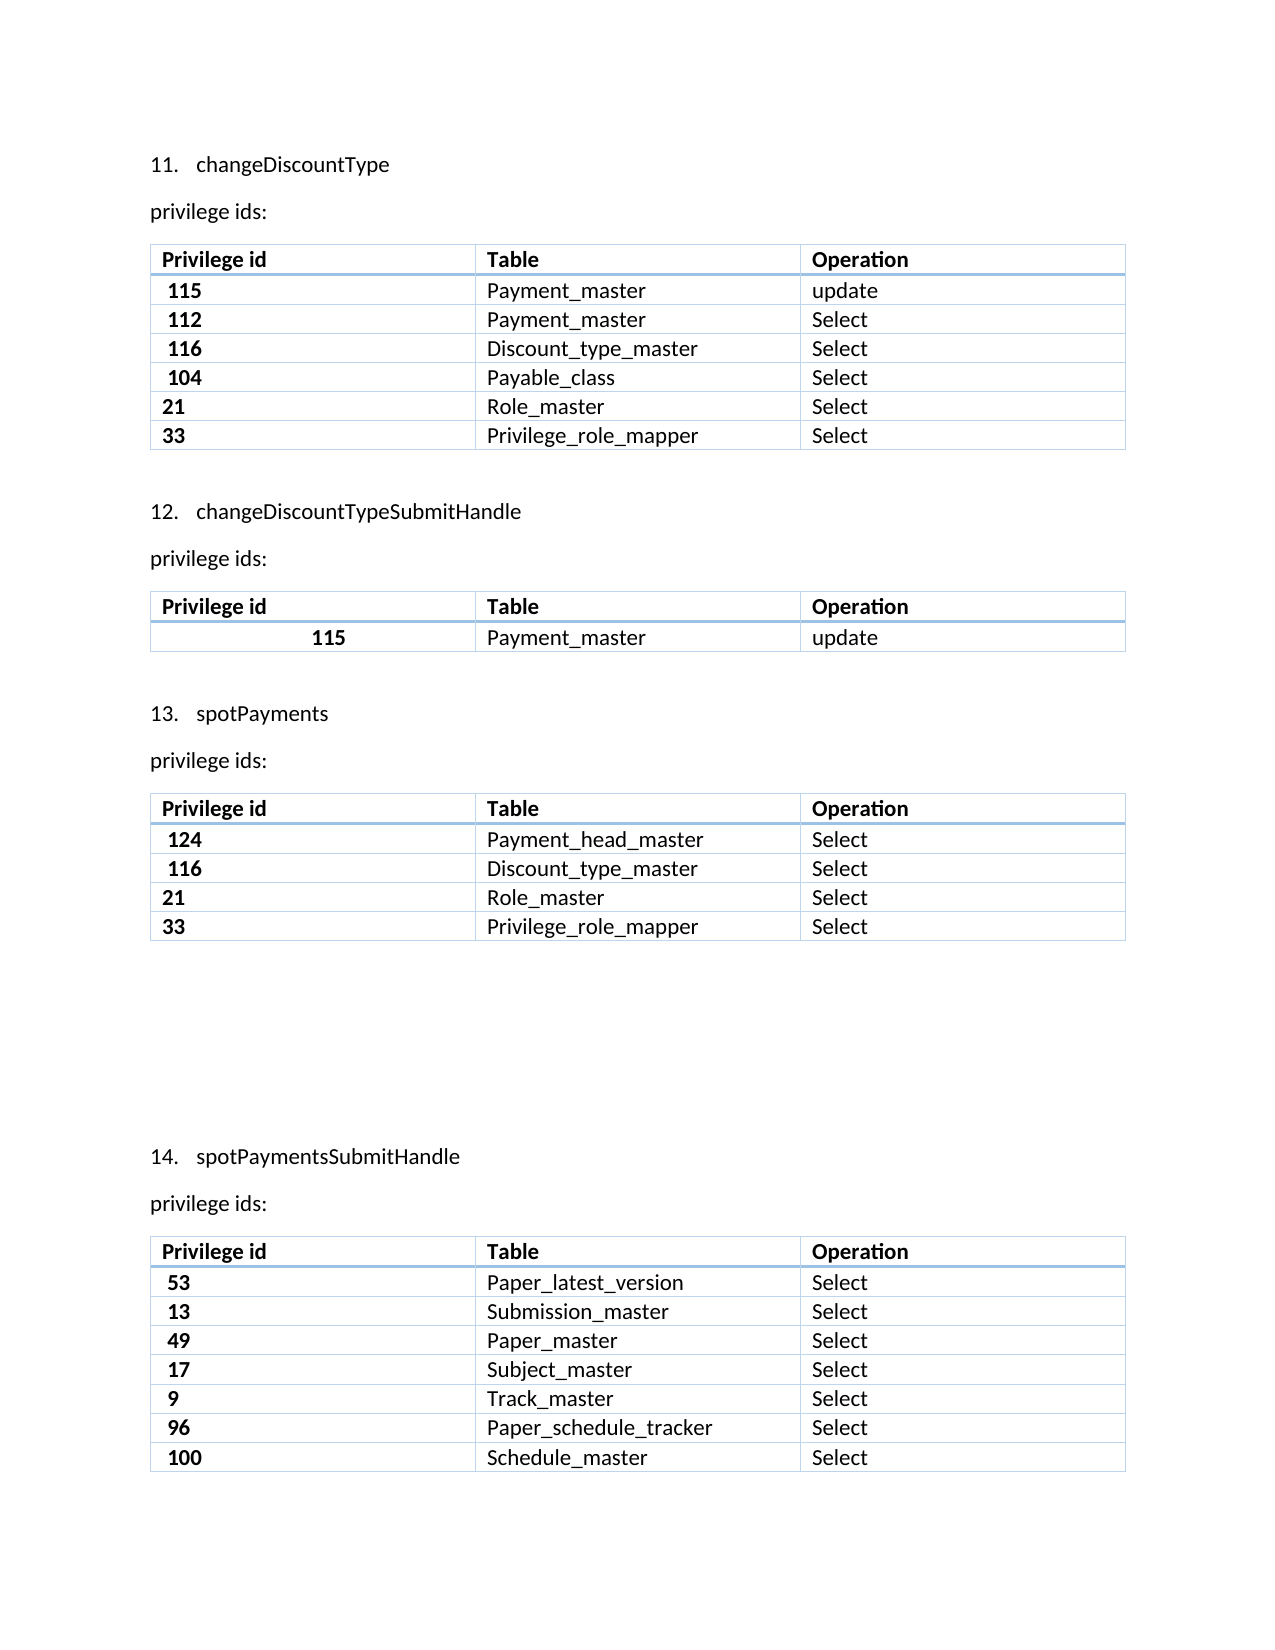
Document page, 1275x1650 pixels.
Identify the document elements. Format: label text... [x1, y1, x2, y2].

table_cell Paper_schedule_tracker [476, 1414, 800, 1442]
table_cell 53 [151, 1268, 475, 1296]
table_header Table [476, 1237, 800, 1265]
table_cell Select [801, 1385, 1125, 1412]
table_header Privilege id [151, 1237, 475, 1265]
table_cell 49 [151, 1326, 475, 1354]
table_cell 33 [151, 421, 475, 449]
table_cell 116 [151, 334, 475, 362]
table_cell 112 [151, 305, 475, 333]
table_cell Select [801, 912, 1125, 940]
table_cell 104 [151, 363, 475, 391]
table_cell Select [801, 1355, 1125, 1383]
table_cell Schedule_master [476, 1443, 800, 1471]
table_cell 13 [151, 1297, 475, 1325]
table_cell 116 [151, 854, 475, 882]
table_cell 96 [151, 1414, 475, 1442]
table_cell Paper_master [476, 1326, 800, 1354]
text privilege ids: [150, 1189, 1125, 1217]
table_cell 17 [151, 1355, 475, 1383]
text 14. spotPaymentsSubmitHandle [150, 1142, 1125, 1170]
table_cell Select [801, 1297, 1125, 1325]
table_cell Select [801, 1443, 1125, 1471]
table_cell Subject_master [476, 1355, 800, 1383]
table_cell 115 [151, 623, 475, 651]
table_header Operation [801, 245, 1125, 273]
table_header Operation [801, 1237, 1125, 1265]
table_cell Payment_master [476, 305, 800, 333]
table_header Table [476, 592, 800, 620]
table_cell Select [801, 825, 1125, 853]
table_cell Select [801, 883, 1125, 911]
table_header Privilege id [151, 794, 475, 822]
table_cell 124 [151, 825, 475, 853]
table_cell Select [801, 363, 1125, 391]
table_cell Select [801, 854, 1125, 882]
text privilege ids: [150, 544, 1125, 572]
table_header Privilege id [151, 592, 475, 620]
table_cell Track_master [476, 1385, 800, 1412]
table_cell Select [801, 334, 1125, 362]
text privilege ids: [150, 746, 1125, 774]
table_header Privilege id [151, 245, 475, 273]
table_cell 9 [151, 1385, 475, 1412]
table_cell 100 [151, 1443, 475, 1471]
table_header Table [476, 794, 800, 822]
table_cell 21 [151, 883, 475, 911]
text 12. changeDiscountTypeSubmitHandle [150, 497, 1125, 525]
table_cell 115 [151, 276, 475, 304]
table_cell Paper_latest_version [476, 1268, 800, 1296]
table_header Operation [801, 592, 1125, 620]
table_cell Role_master [476, 883, 800, 911]
table_cell Discount_type_master [476, 334, 800, 362]
table_cell Select [801, 421, 1125, 449]
text 13. spotPayments [150, 699, 1125, 727]
text privilege ids: [150, 197, 1125, 225]
table_cell 33 [151, 912, 475, 940]
table_header Operation [801, 794, 1125, 822]
text 11. changeDiscountType [150, 150, 1125, 178]
table_cell Submission_master [476, 1297, 800, 1325]
table_cell update [801, 276, 1125, 304]
table_cell Select [801, 305, 1125, 333]
table_cell Select [801, 1268, 1125, 1296]
table_cell 21 [151, 392, 475, 420]
table_cell Role_master [476, 392, 800, 420]
table_cell Payable_class [476, 363, 800, 391]
table_cell Privilege_role_mapper [476, 421, 800, 449]
table_cell Select [801, 1414, 1125, 1442]
table_cell Payment_master [476, 276, 800, 304]
table_cell Select [801, 392, 1125, 420]
table_cell update [801, 623, 1125, 651]
table_cell Payment_head_master [476, 825, 800, 853]
table_cell Discount_type_master [476, 854, 800, 882]
table_header Table [476, 245, 800, 273]
table_cell Payment_master [476, 623, 800, 651]
table_cell Privilege_role_mapper [476, 912, 800, 940]
table_cell Select [801, 1326, 1125, 1354]
